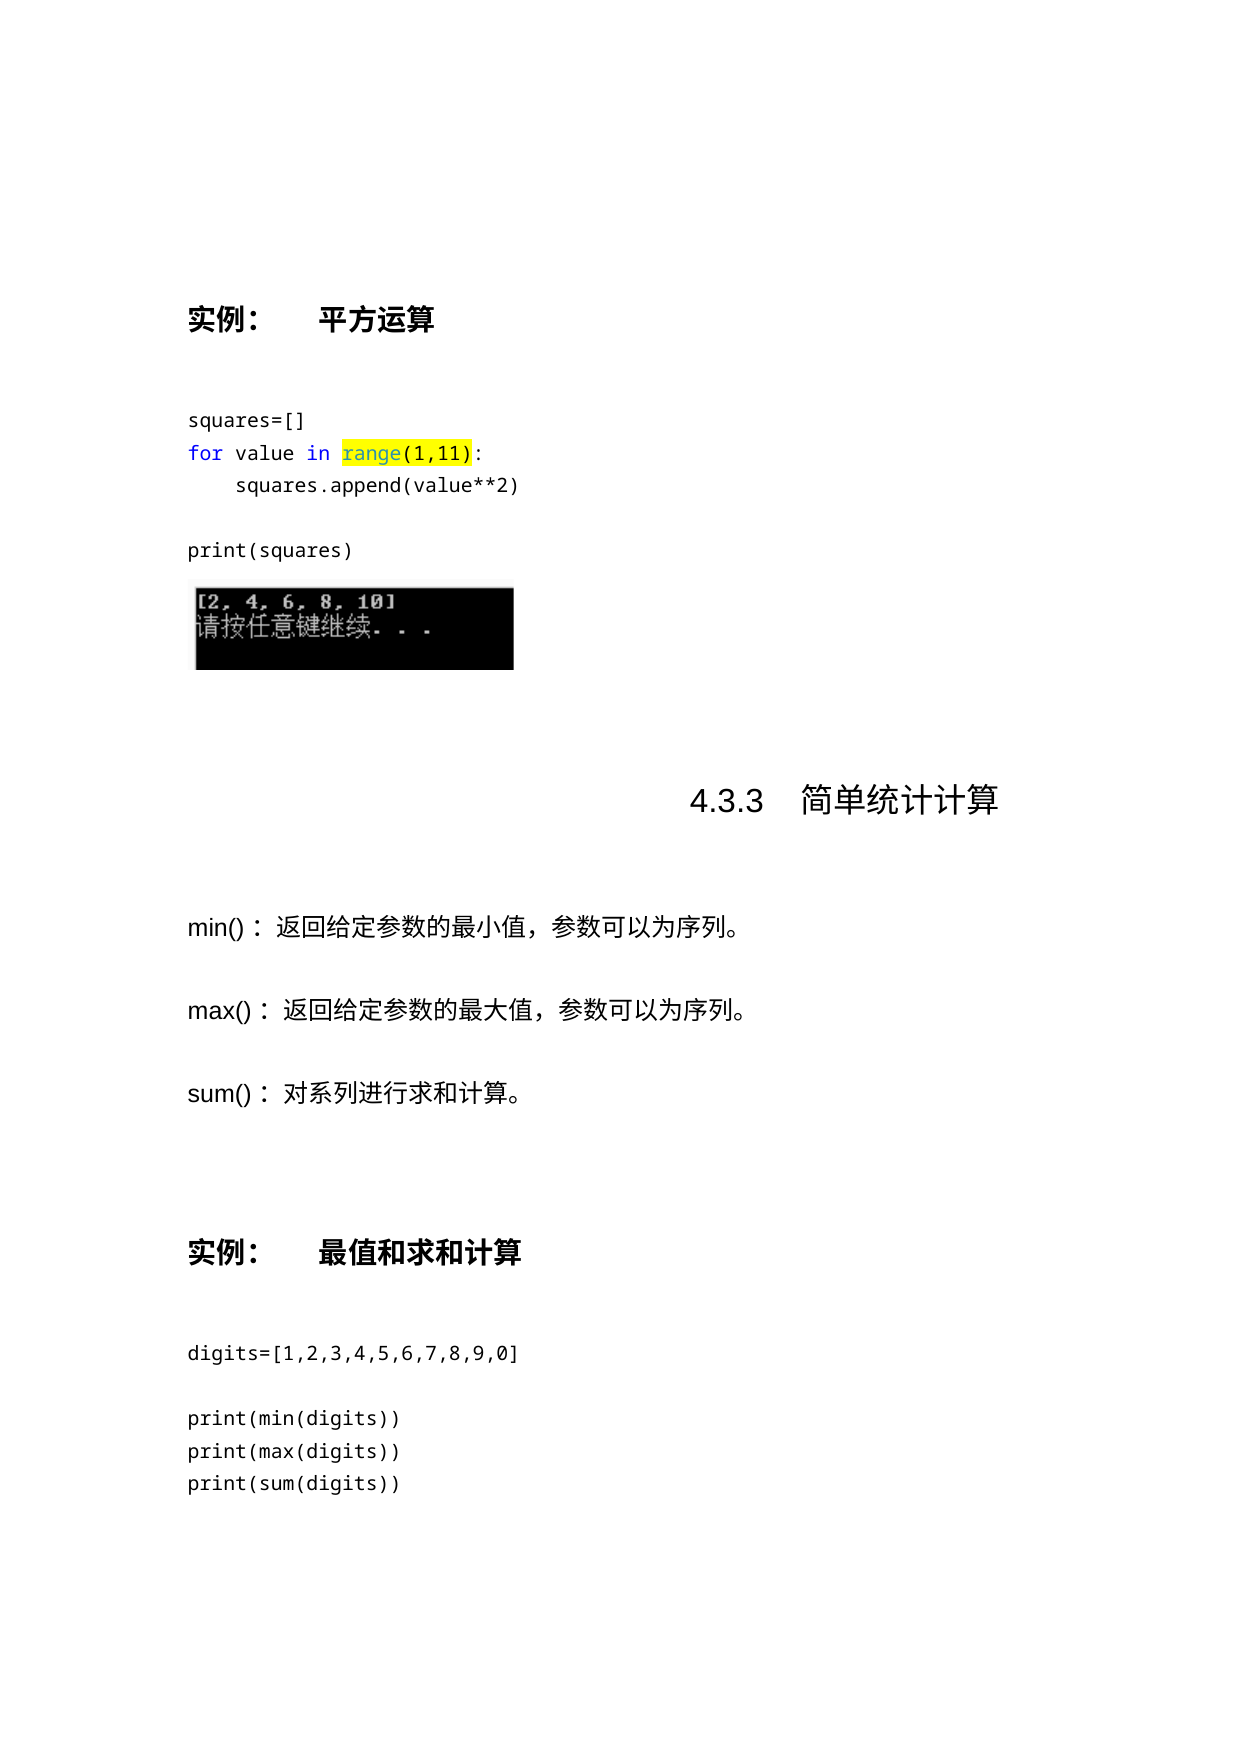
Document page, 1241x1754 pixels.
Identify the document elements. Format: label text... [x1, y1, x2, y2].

text print(max(digits)) [187, 1434, 1053, 1467]
text squares=[] [187, 404, 1053, 436]
text print(sum(digits)) [187, 1467, 1053, 1499]
text print(squares) [187, 534, 1053, 566]
subtitle 简单统计计算 [689, 766, 1053, 831]
subtitle 平方运算 [187, 285, 1053, 350]
text sum() ：对系列进行求和计算。 [187, 1059, 1053, 1124]
text squares.append(value**2) [187, 469, 1053, 501]
text for value in range(1,11): [187, 436, 1053, 469]
text max() ：返回给定参数的最大值，参数可以为序列。 [187, 976, 1053, 1041]
subtitle 最值和求和计算 [187, 1218, 1053, 1283]
text digits=[1,2,3,4,5,6,7,8,9,0] [187, 1337, 1053, 1369]
picture [187, 579, 514, 670]
text min() ：返回给定参数的最小值，参数可以为序列。 [187, 893, 1053, 958]
text print(min(digits)) [187, 1402, 1053, 1434]
